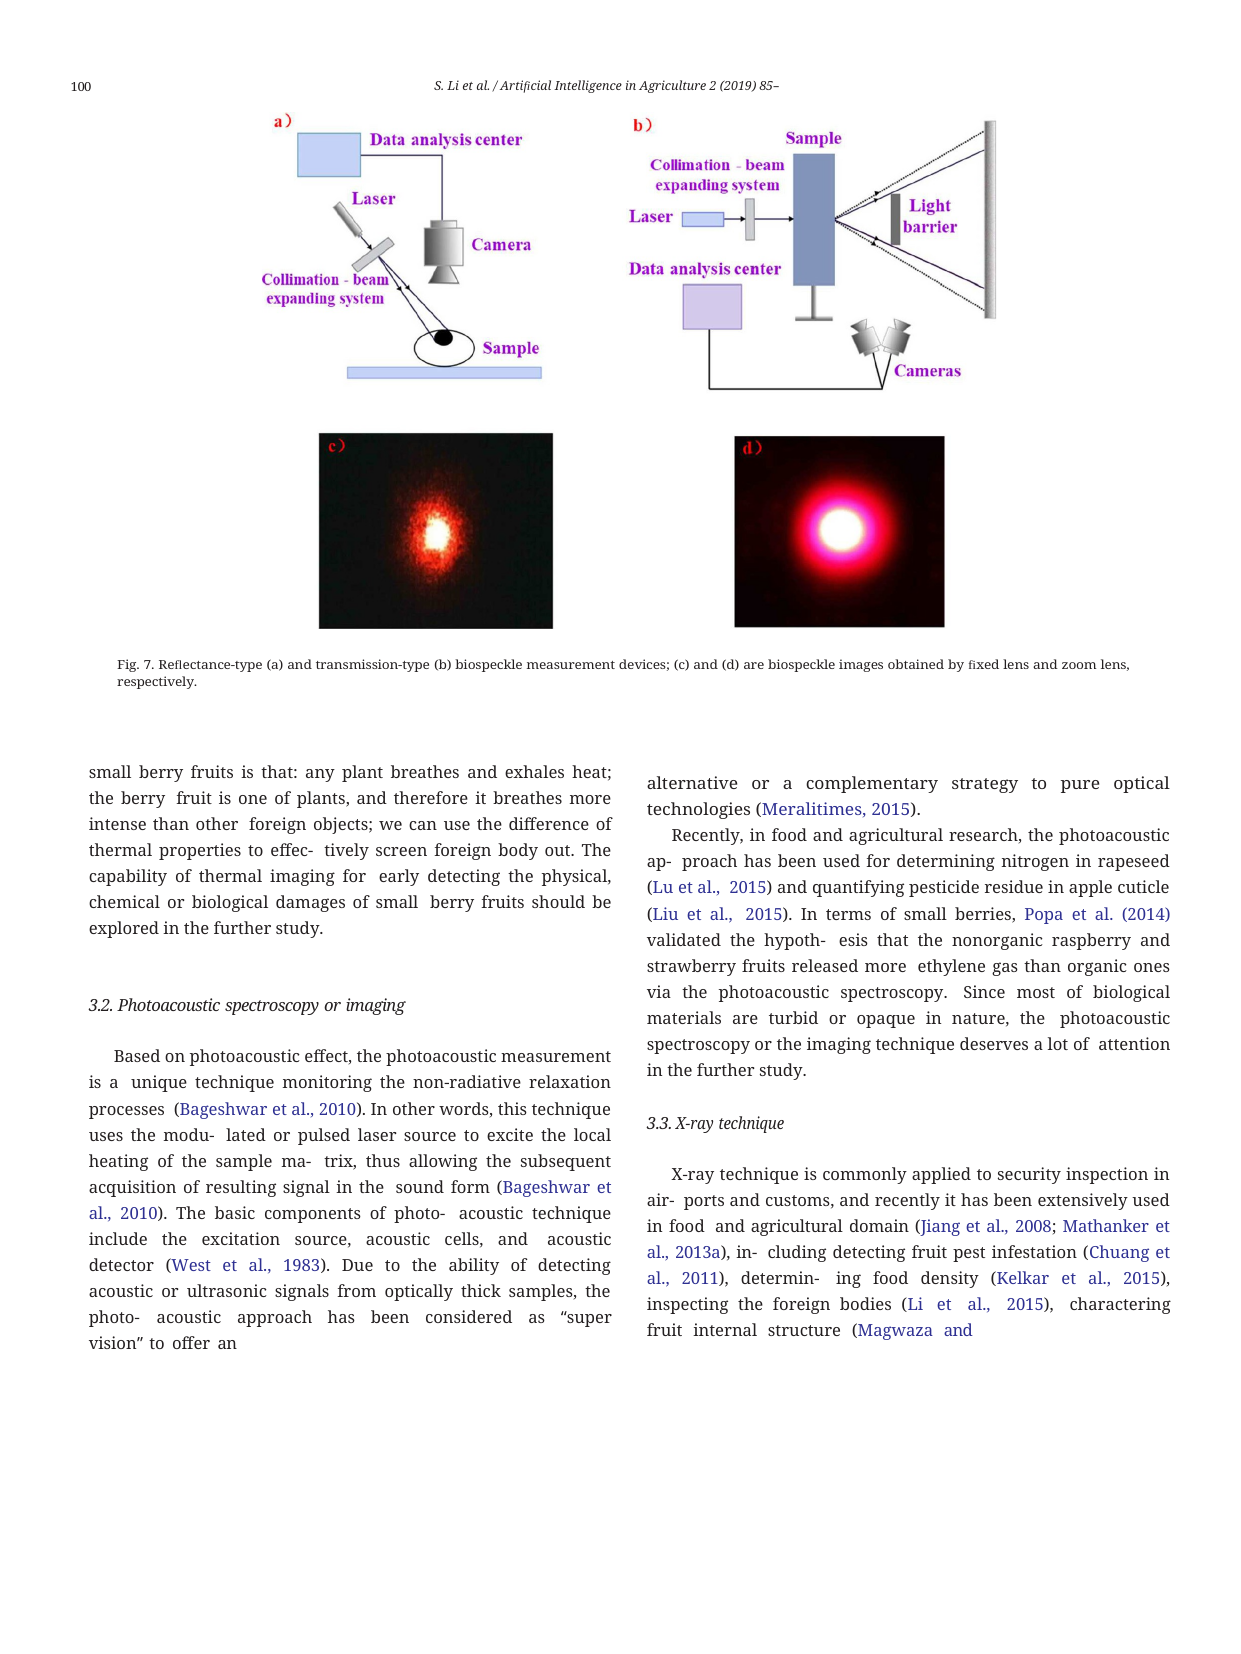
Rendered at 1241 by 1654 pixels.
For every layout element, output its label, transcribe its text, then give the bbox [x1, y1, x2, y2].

subtitle Photoacoustic spectroscopy or imaging [88, 994, 612, 1017]
text small berry fruits is that: any plant breathes and exhales heat; the berry fruit is one of plants, and therefore it breathes more intense than other foreign objects; we can use the difference of thermal properties to effec- tively screen foreign body out. The capability of thermal imaging for early detecting the physical, chemical or biological damages of small berry fruits should be explored in the further study. [88, 761, 612, 939]
text Recently, in food and agricultural research, the photoacoustic ap- proach has been used for determining nitrogen in rapeseed (Lu et al., 2015) and quantifying pesticide residue in apple cuticle (Liu et al., 2015). In terms of small berries, Popa et al. (2014) validated the hypoth- esis that the nonorganic raspberry and strawberry fruits released more ethylene gas than organic ones via the photoacoustic spectroscopy. Since most of biological materials are turbid or opaque in nature, the photoacoustic spectroscopy or the imaging technique deserves a lot of attention in the further study. [647, 824, 1170, 1081]
subtitle X-ray technique [647, 1111, 1182, 1134]
text Fig. 7. Reflectance-type (a) and transmission-type (b) biospeckle measurement devices; (c) and (d) are biospeckle images obtained by fixed lens and zoom lens, respectively. [117, 656, 1182, 690]
text X-ray technique is commonly applied to security inspection in air- ports and customs, and recently it has been extensively used in food and agricultural domain (Jiang et al., 2008; Mathanker et al., 2013a), in- cluding detecting fruit pest infestation (Chuang et al., 2011), determin- ing food density (Kelkar et al., 2015), inspecting the foreign bodies (Li et al., 2015), charactering fruit internal structure (Magwaza and [647, 1162, 1170, 1341]
picture [261, 112, 997, 629]
text Based on photoacoustic effect, the photoacoustic measurement is a unique technique monitoring the non-radiative relaxation processes (Bageshwar et al., 2010). In other words, this technique uses the modu- lated or pulsed laser source to excite the local heating of the sample ma- trix, thus allowing the subsequent acquisition of resulting signal in the sound form (Bageshwar et al., 2010). The basic components of photo- acoustic technique include the excitation source, acoustic cells, and acoustic detector (West et al., 1983). Due to the ability of detecting acoustic or ultrasonic signals from optically thick samples, the photo- acoustic approach has been considered as “super vision” to offer an [88, 1045, 612, 1354]
text alternative or a complementary strategy to pure optical technologies (Meralitimes, 2015). [647, 772, 1170, 821]
